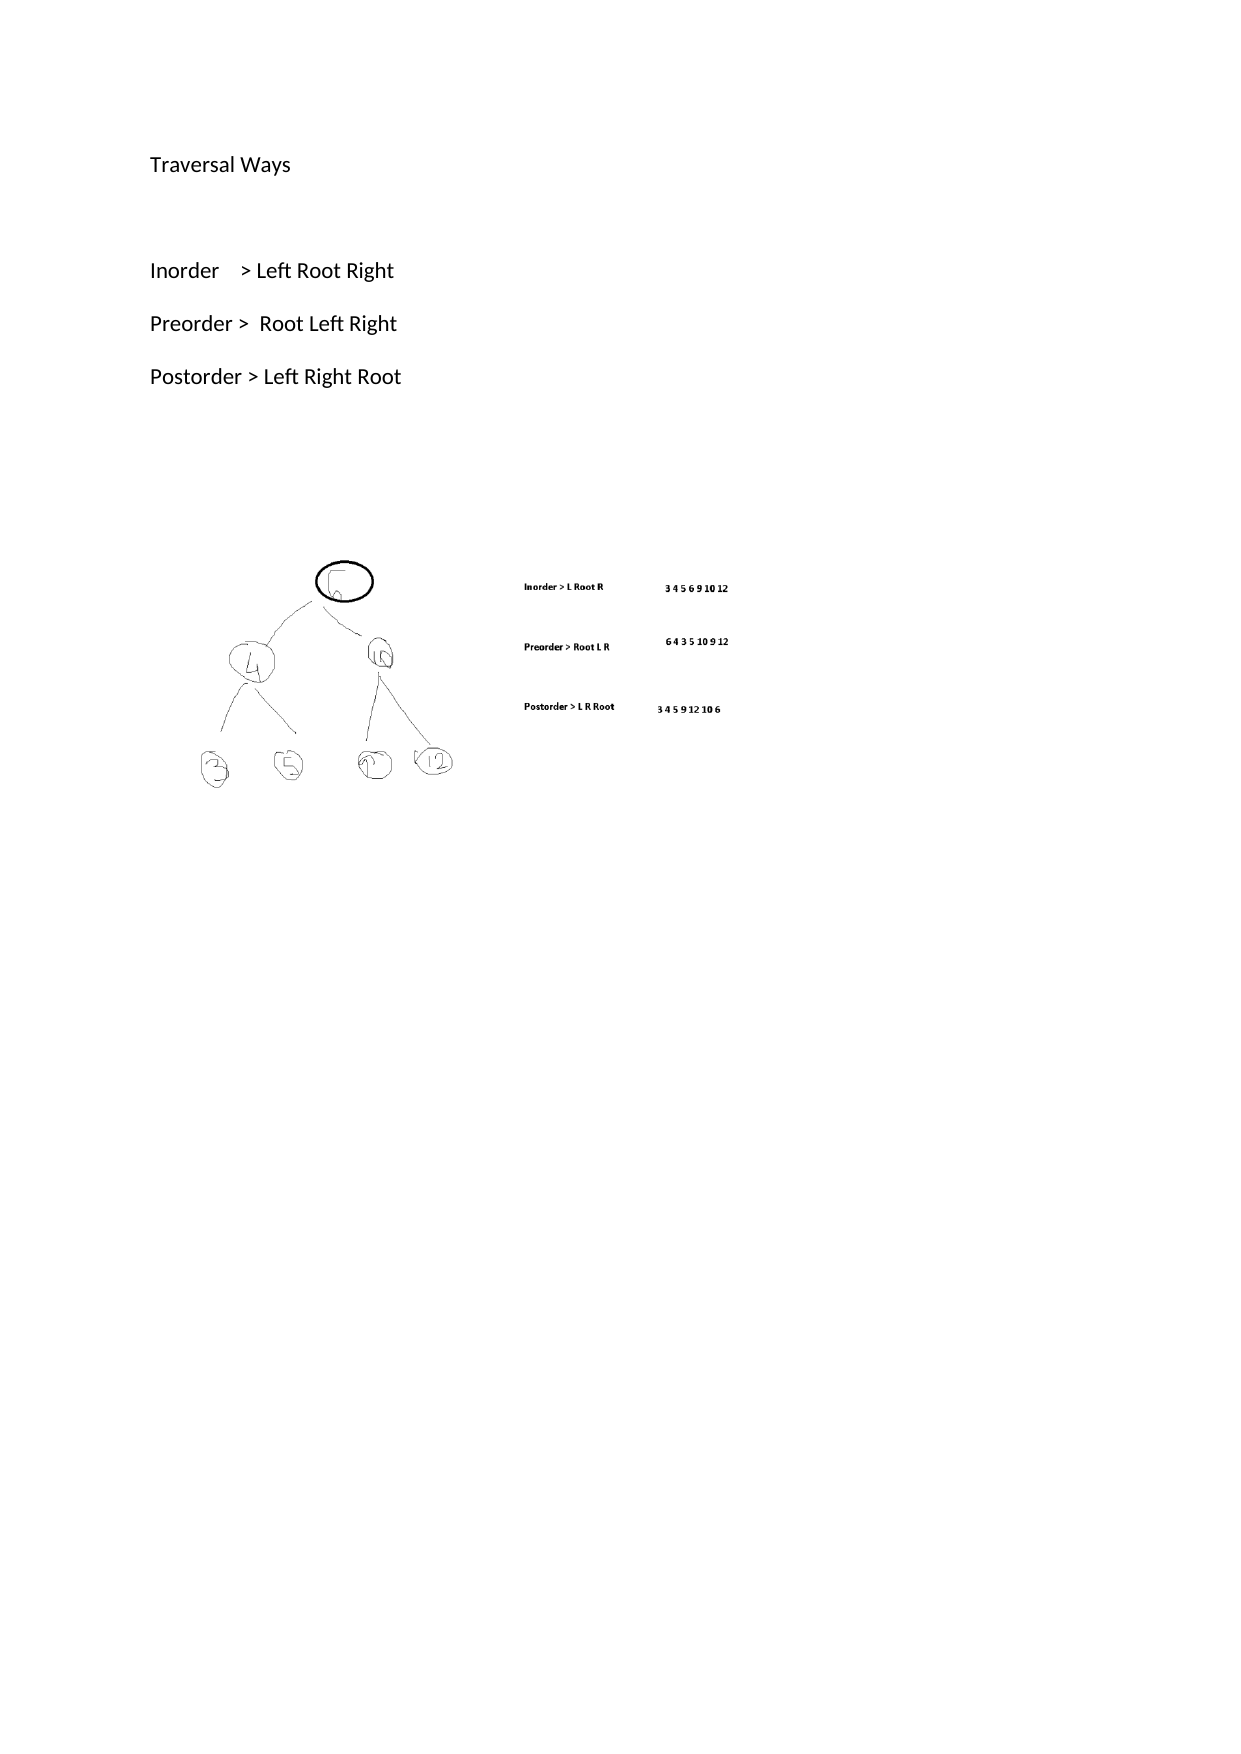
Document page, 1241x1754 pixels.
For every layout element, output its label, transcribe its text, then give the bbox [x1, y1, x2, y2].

picture [150, 521, 1089, 904]
text Preorder > Root Left Right [150, 309, 1090, 337]
text Inorder > Left Root Right [150, 256, 1090, 284]
text Traversal Ways [150, 150, 1090, 178]
text Postorder > Left Right Root [150, 362, 1090, 390]
